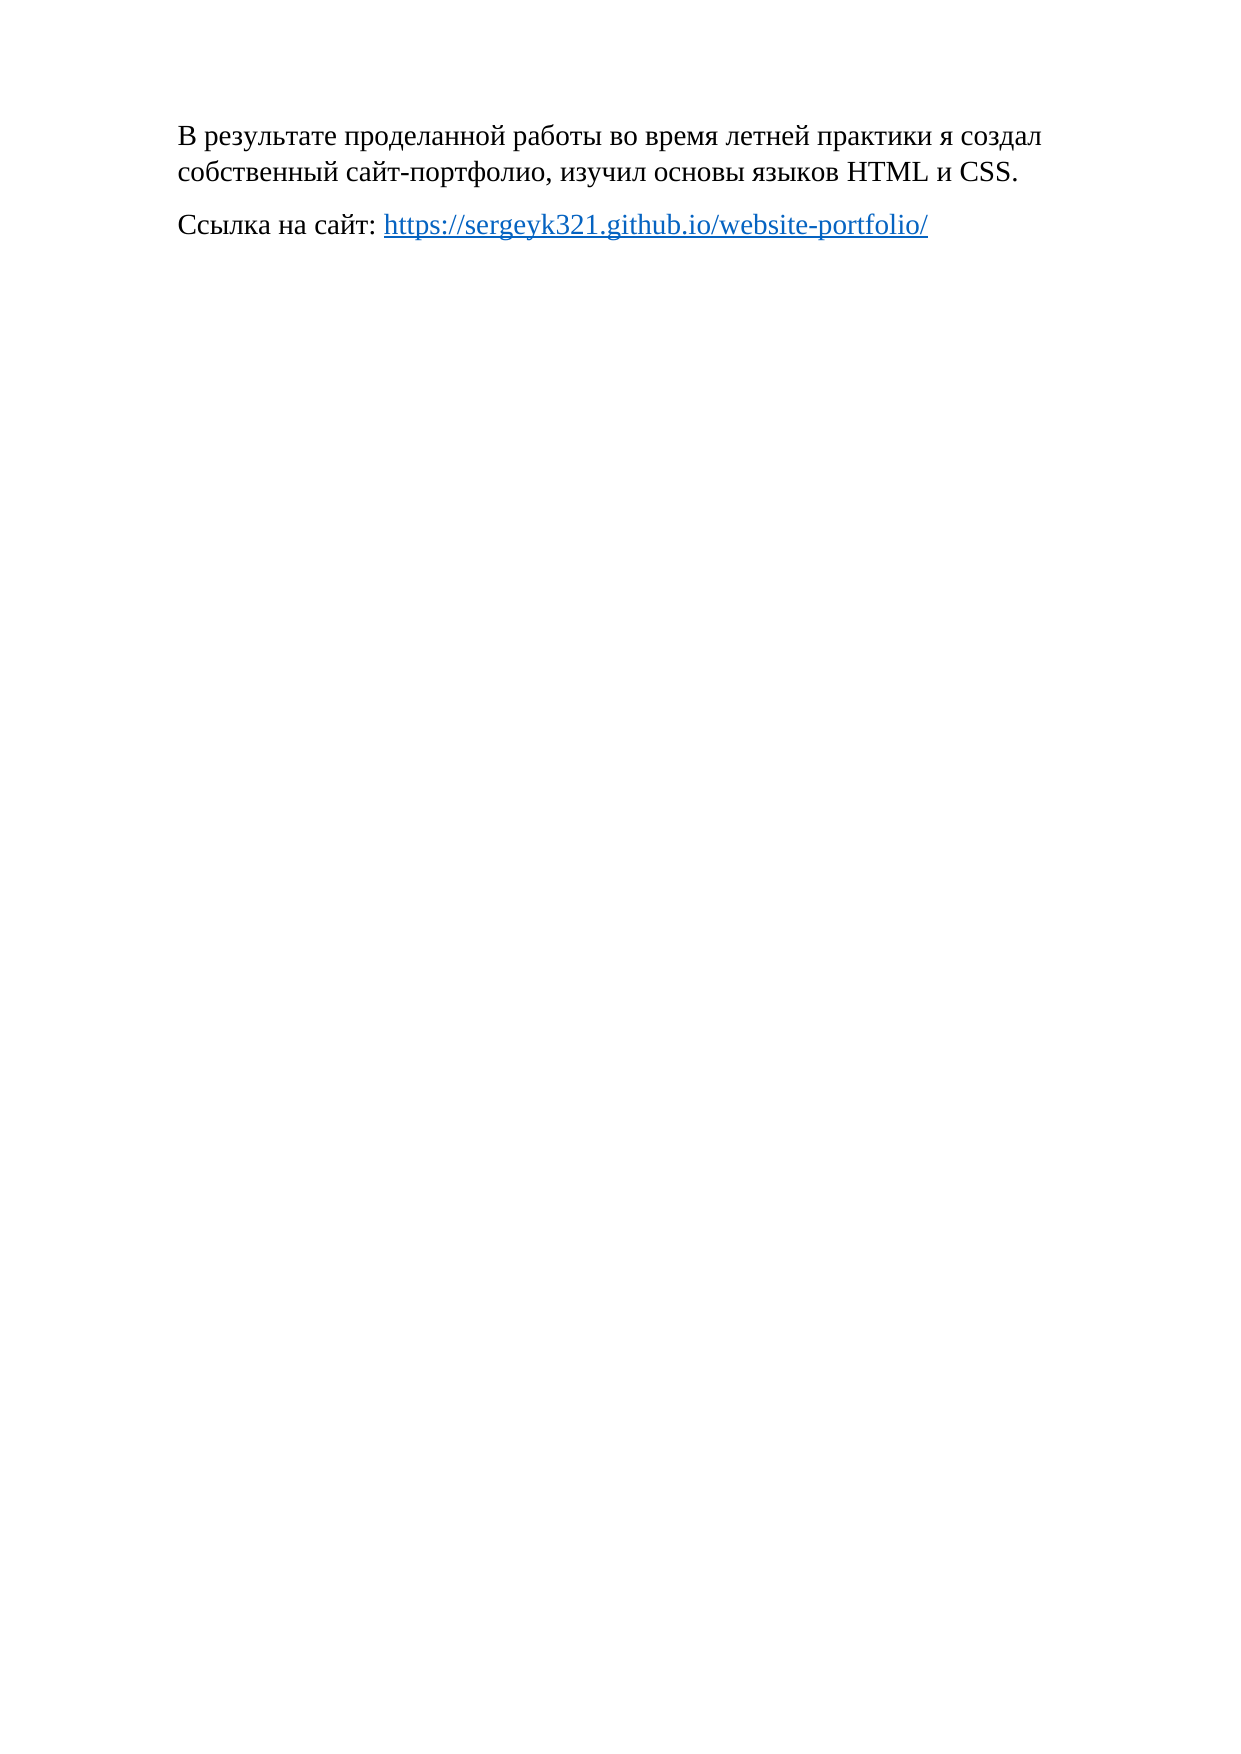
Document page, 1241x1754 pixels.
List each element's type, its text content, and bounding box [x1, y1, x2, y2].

text Ссылка на сайт: https://sergeyk321.github.io/website-portfolio/ [177, 207, 1152, 241]
text В результате проделанной работы во время летней практики я создал собственный сайт-портфолио, изучил основы языков HTML и CSS. [177, 118, 1152, 188]
